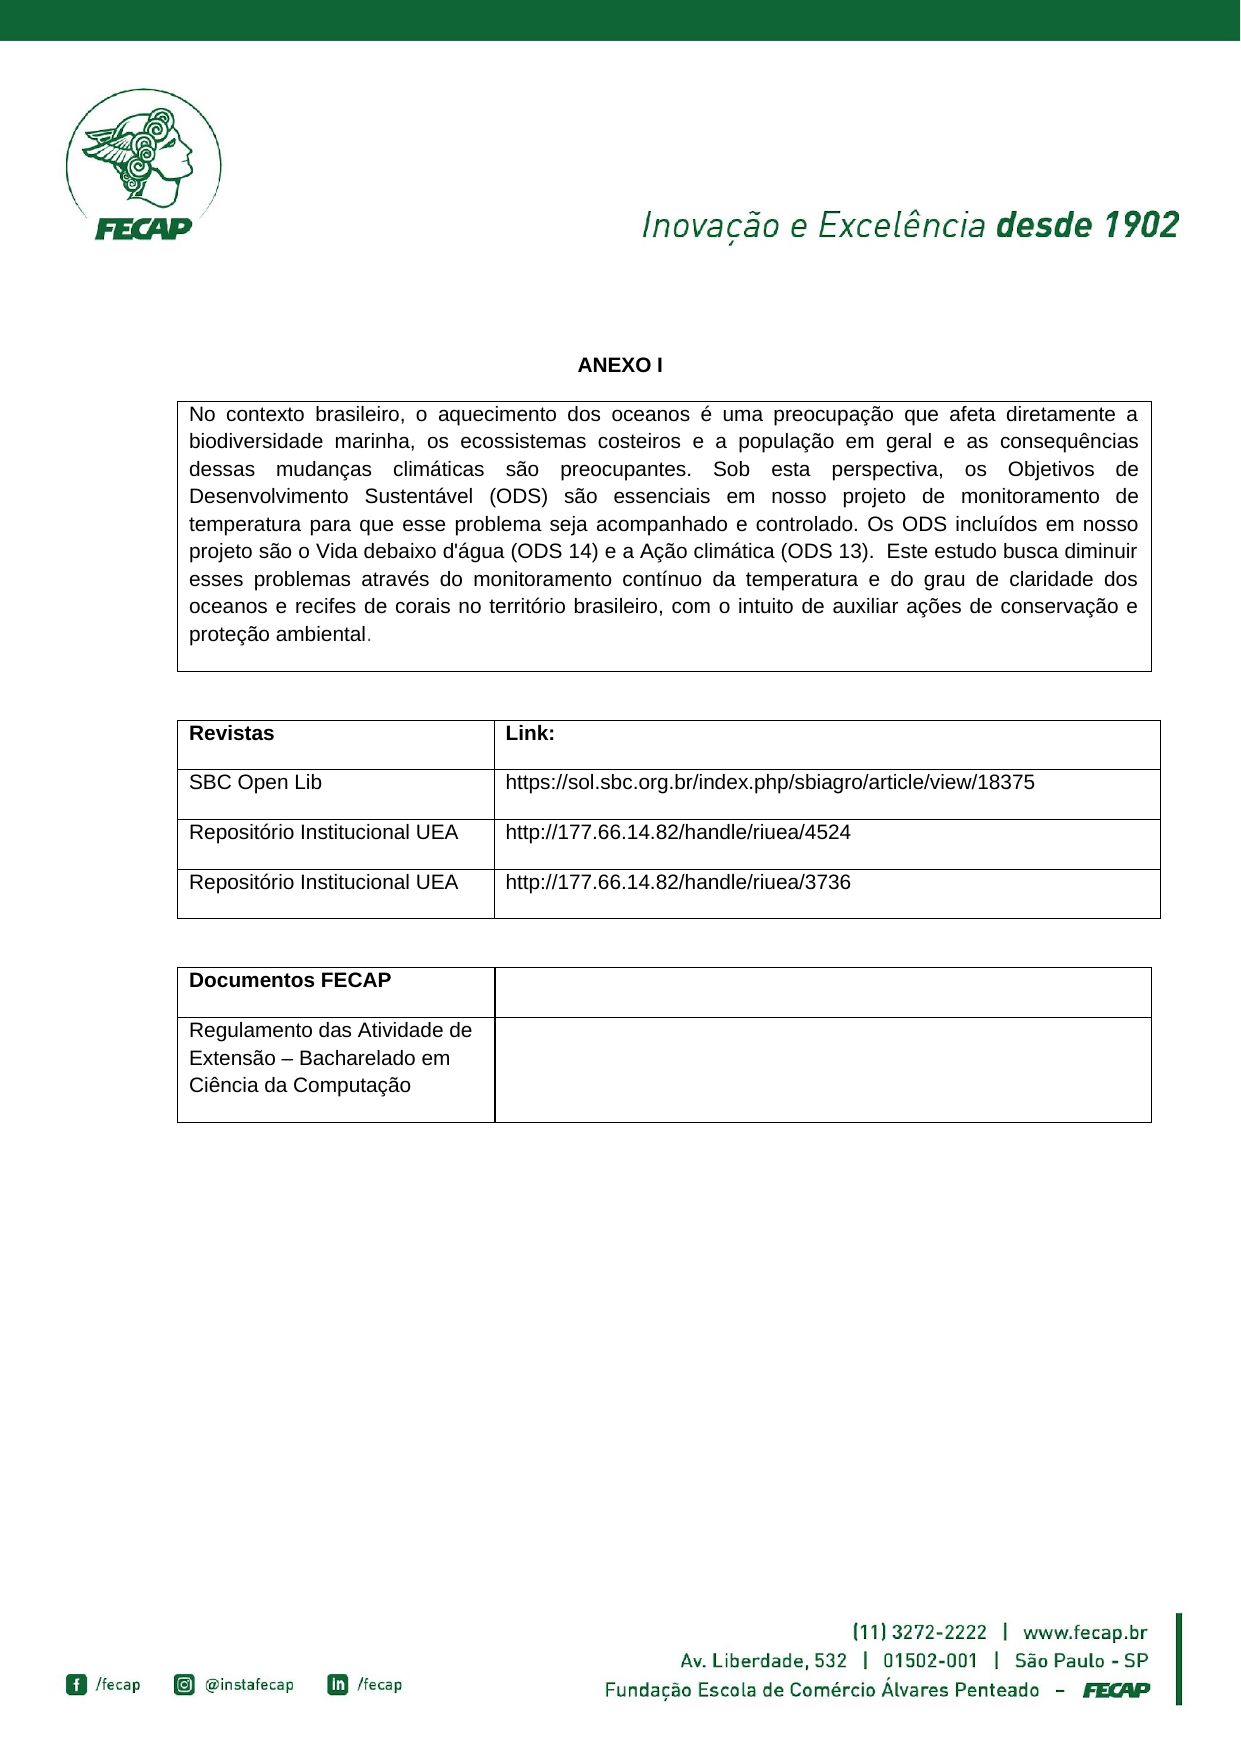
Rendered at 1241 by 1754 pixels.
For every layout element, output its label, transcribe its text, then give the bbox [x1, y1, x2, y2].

table_header Revistas [178, 721, 494, 769]
table_cell http://177.66.14.82/handle/riuea/4524 [495, 820, 1160, 868]
table_header [496, 968, 1151, 1017]
table_cell https://sol.sbc.org.br/index.php/sbiagro/article/view/18375 [495, 770, 1160, 819]
table_cell SBC Open Lib [178, 770, 494, 819]
table_header Link: [495, 721, 1160, 769]
table_cell Repositório Institucional UEA [178, 870, 494, 918]
table_cell [496, 1018, 1151, 1122]
table_cell Regulamento das Atividade de Extensão – Bacharelado em Ciência da Computação [178, 1018, 494, 1122]
table_header Documentos FECAP [178, 968, 494, 1017]
text ANEXO I [177, 353, 1063, 377]
table_cell Repositório Institucional UEA [178, 820, 494, 868]
table_header No contexto brasileiro, o aquecimento dos oceanos é uma preocupação que afeta diretamente a biodiversidade marinha, os ecossistemas costeiros e a população em geral e as consequências dessas mudanças climáticas são preocupantes. Sob esta perspectiva, os Objetivos de Desenvolvimento Sustentável (ODS) são essenciais em nosso projeto de monitoramento de temperatura para que esse problema seja acompanhado e controlado. Os ODS incluídos em nosso projeto são o Vida debaixo d'água (ODS 14) e a Ação climática (ODS 13). Este estudo busca diminuir esses problemas através do monitoramento contínuo da temperatura e do grau de claridade dos oceanos e recifes de corais no território brasileiro, com o intuito de auxiliar ações de conservação e proteção ambiental. [178, 402, 1151, 671]
picture [0, 0, 1241, 1754]
table_cell http://177.66.14.82/handle/riuea/3736 [495, 870, 1160, 918]
